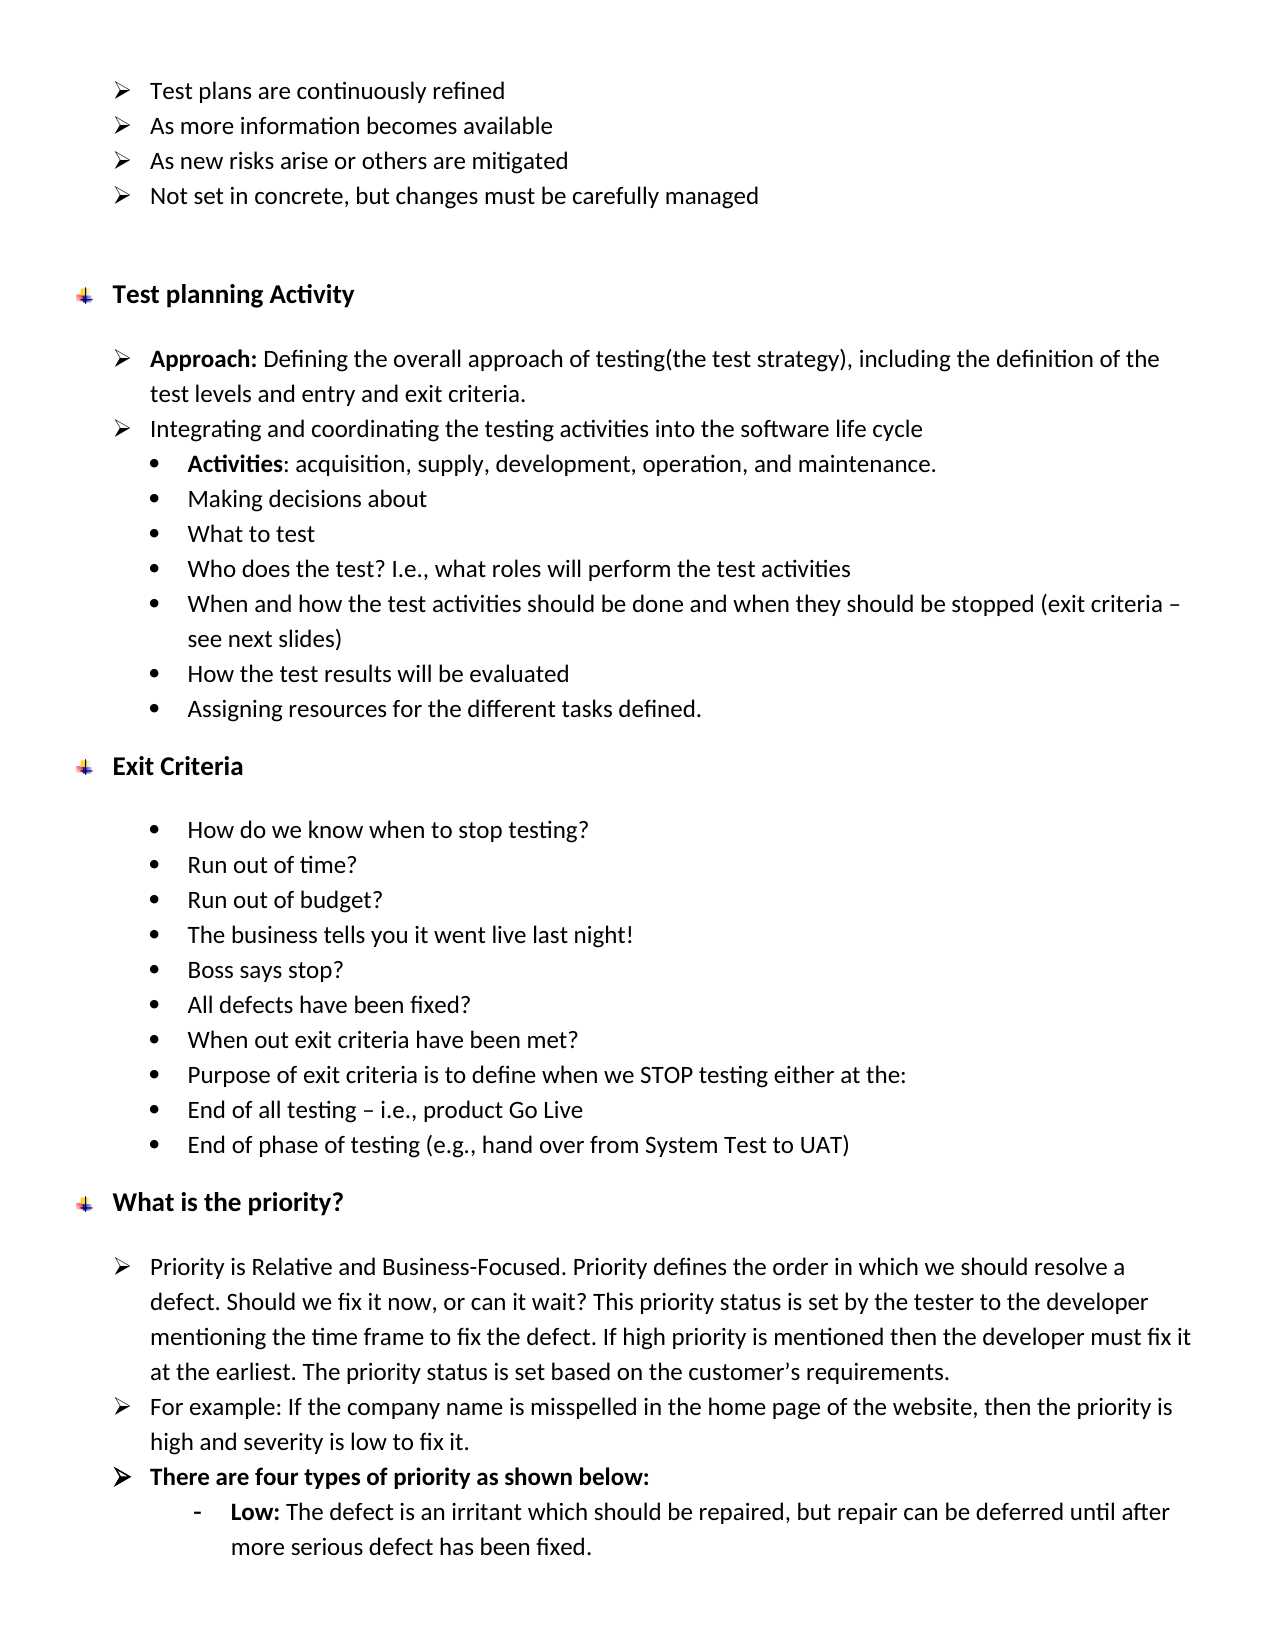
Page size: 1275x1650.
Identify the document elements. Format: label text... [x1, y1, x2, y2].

list What to test [150, 518, 1200, 548]
list As new risks arise or others are mitigated [112, 145, 1200, 176]
list Priority is Relative and Business-Focused. Priority defines the order in which we should resolve a defect. Should we fix it now, or can it wait? This priority status is set by the tester to the developer mentioning the time frame to fix the defect. If high priority is mentioned then the developer must fix it at the earliest. The priority status is set based on the customer’s requirements. [112, 1252, 1200, 1387]
picture [76, 286, 93, 304]
list How the test results will be evaluated [150, 658, 1200, 688]
subtitle What is the priority? [75, 1186, 1200, 1218]
list As more information becomes available [112, 110, 1200, 141]
list End of phase of testing (e.g., hand over from System Test to UAT) [150, 1130, 1200, 1160]
list Not set in concrete, but changes must be carefully managed [112, 180, 1200, 211]
list Run out of time? [150, 850, 1200, 880]
list Approach: Defining the overall approach of testing(the test strategy), including the definition of the test levels and entry and exit criteria. [112, 343, 1200, 408]
list Boss says stop? [150, 955, 1200, 985]
subtitle Test planning Activity [75, 277, 1200, 310]
list Test plans are continuously refined [112, 75, 1200, 106]
list When out exit criteria have been met? [150, 1025, 1200, 1055]
list Assigning resources for the different tasks defined. [150, 693, 1200, 723]
list Purpose of exit criteria is to define when we STOP testing either at the: [150, 1060, 1200, 1090]
list There are four types of priority as shown below: [112, 1462, 1200, 1492]
list The business tells you it went live last night! [150, 920, 1200, 950]
list Run out of budget? [150, 885, 1200, 915]
list End of all testing – i.e., product Go Live [150, 1095, 1200, 1125]
list Making decisions about [150, 483, 1200, 513]
list Integrating and coordinating the testing activities into the software life cycle [112, 413, 1200, 443]
list All defects have been fixed? [150, 990, 1200, 1020]
list How do we know when to stop testing? [150, 815, 1200, 845]
list Low: The defect is an irritant which should be repaired, but repair can be deferred until after more serious defect has been fixed. [193, 1497, 1200, 1562]
list Activities: acquisition, supply, development, operation, and maintenance. [150, 448, 1200, 478]
subtitle Exit Criteria [75, 749, 1200, 782]
list Who does the test? I.e., what roles will perform the test activities [150, 553, 1200, 583]
list For example: If the company name is misspelled in the home page of the website, then the priority is high and severity is low to fix it. [112, 1392, 1200, 1457]
picture [76, 1195, 93, 1212]
picture [76, 758, 93, 775]
list When and how the test activities should be done and when they should be stopped (exit criteria – see next slides) [150, 588, 1200, 653]
